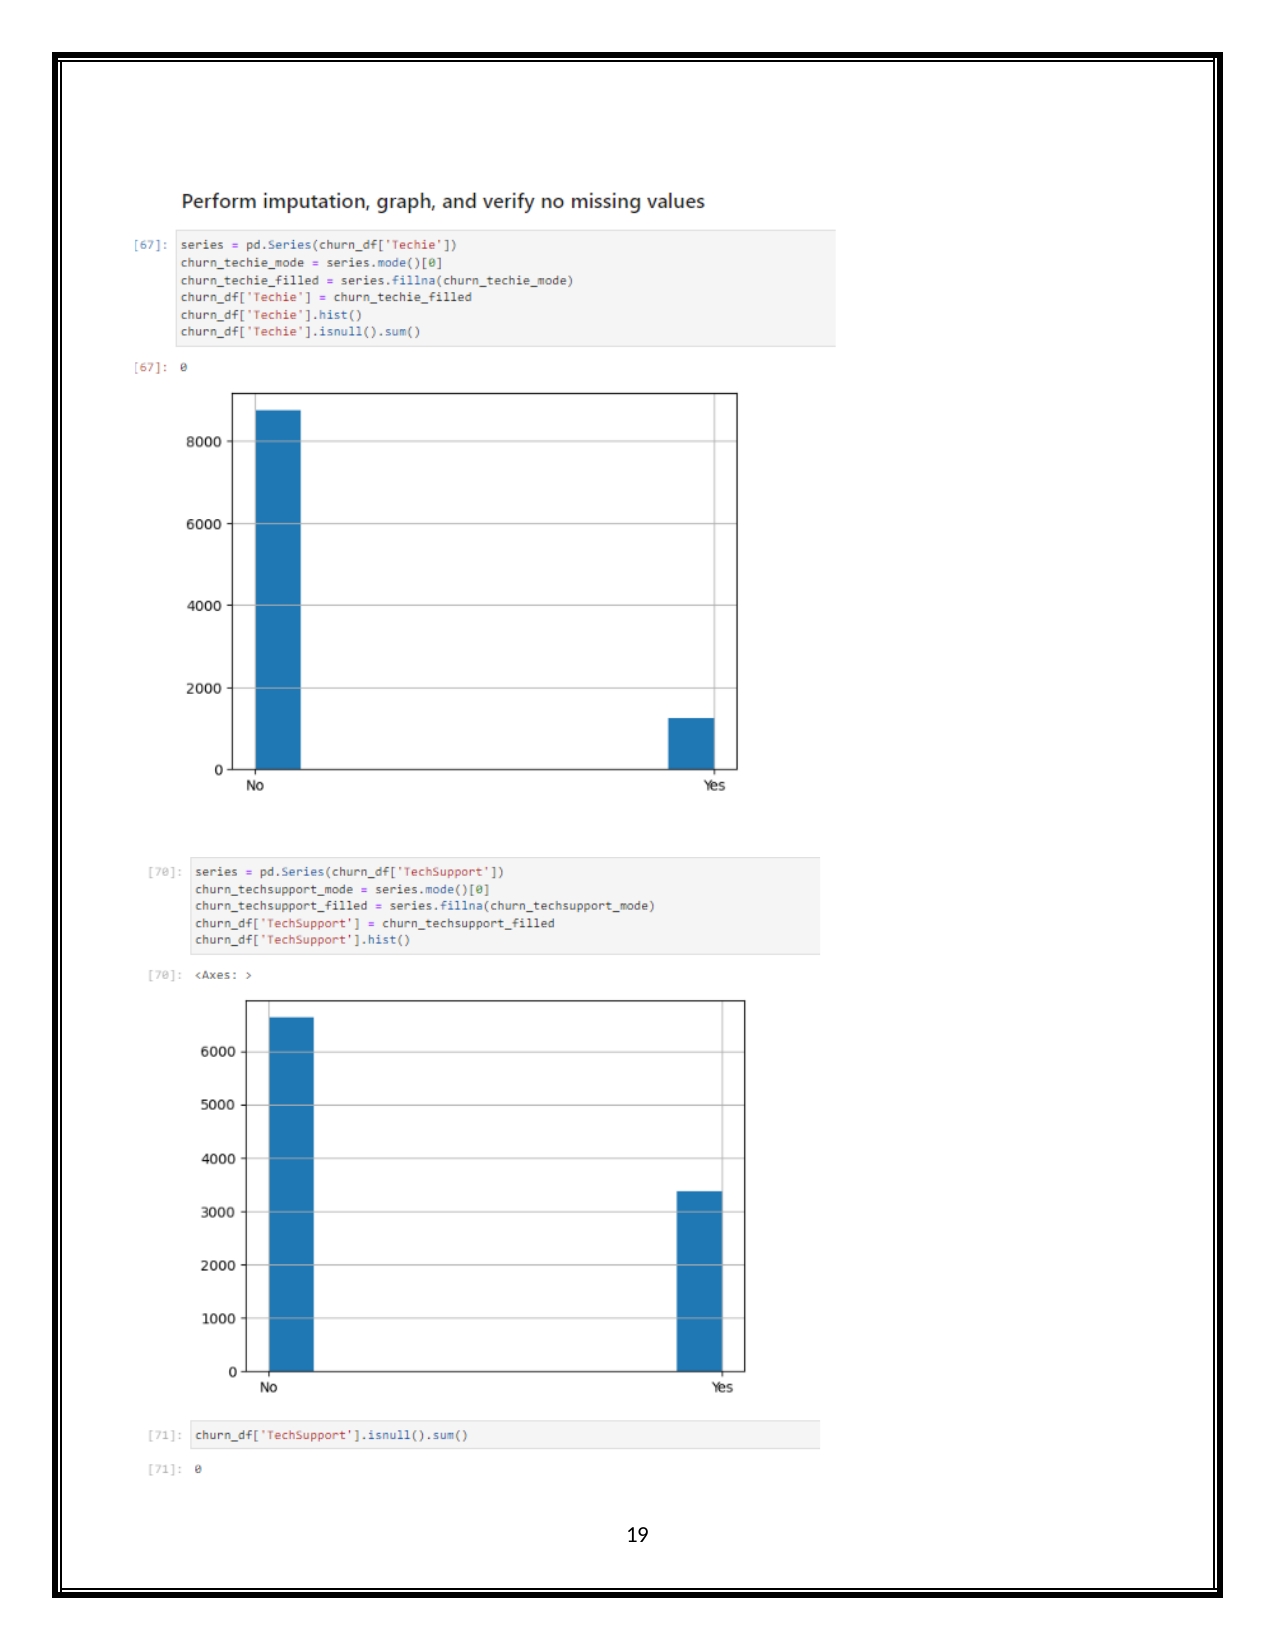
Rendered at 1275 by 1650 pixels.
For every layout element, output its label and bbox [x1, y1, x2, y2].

picture [135, 857, 821, 1492]
picture [135, 189, 836, 810]
